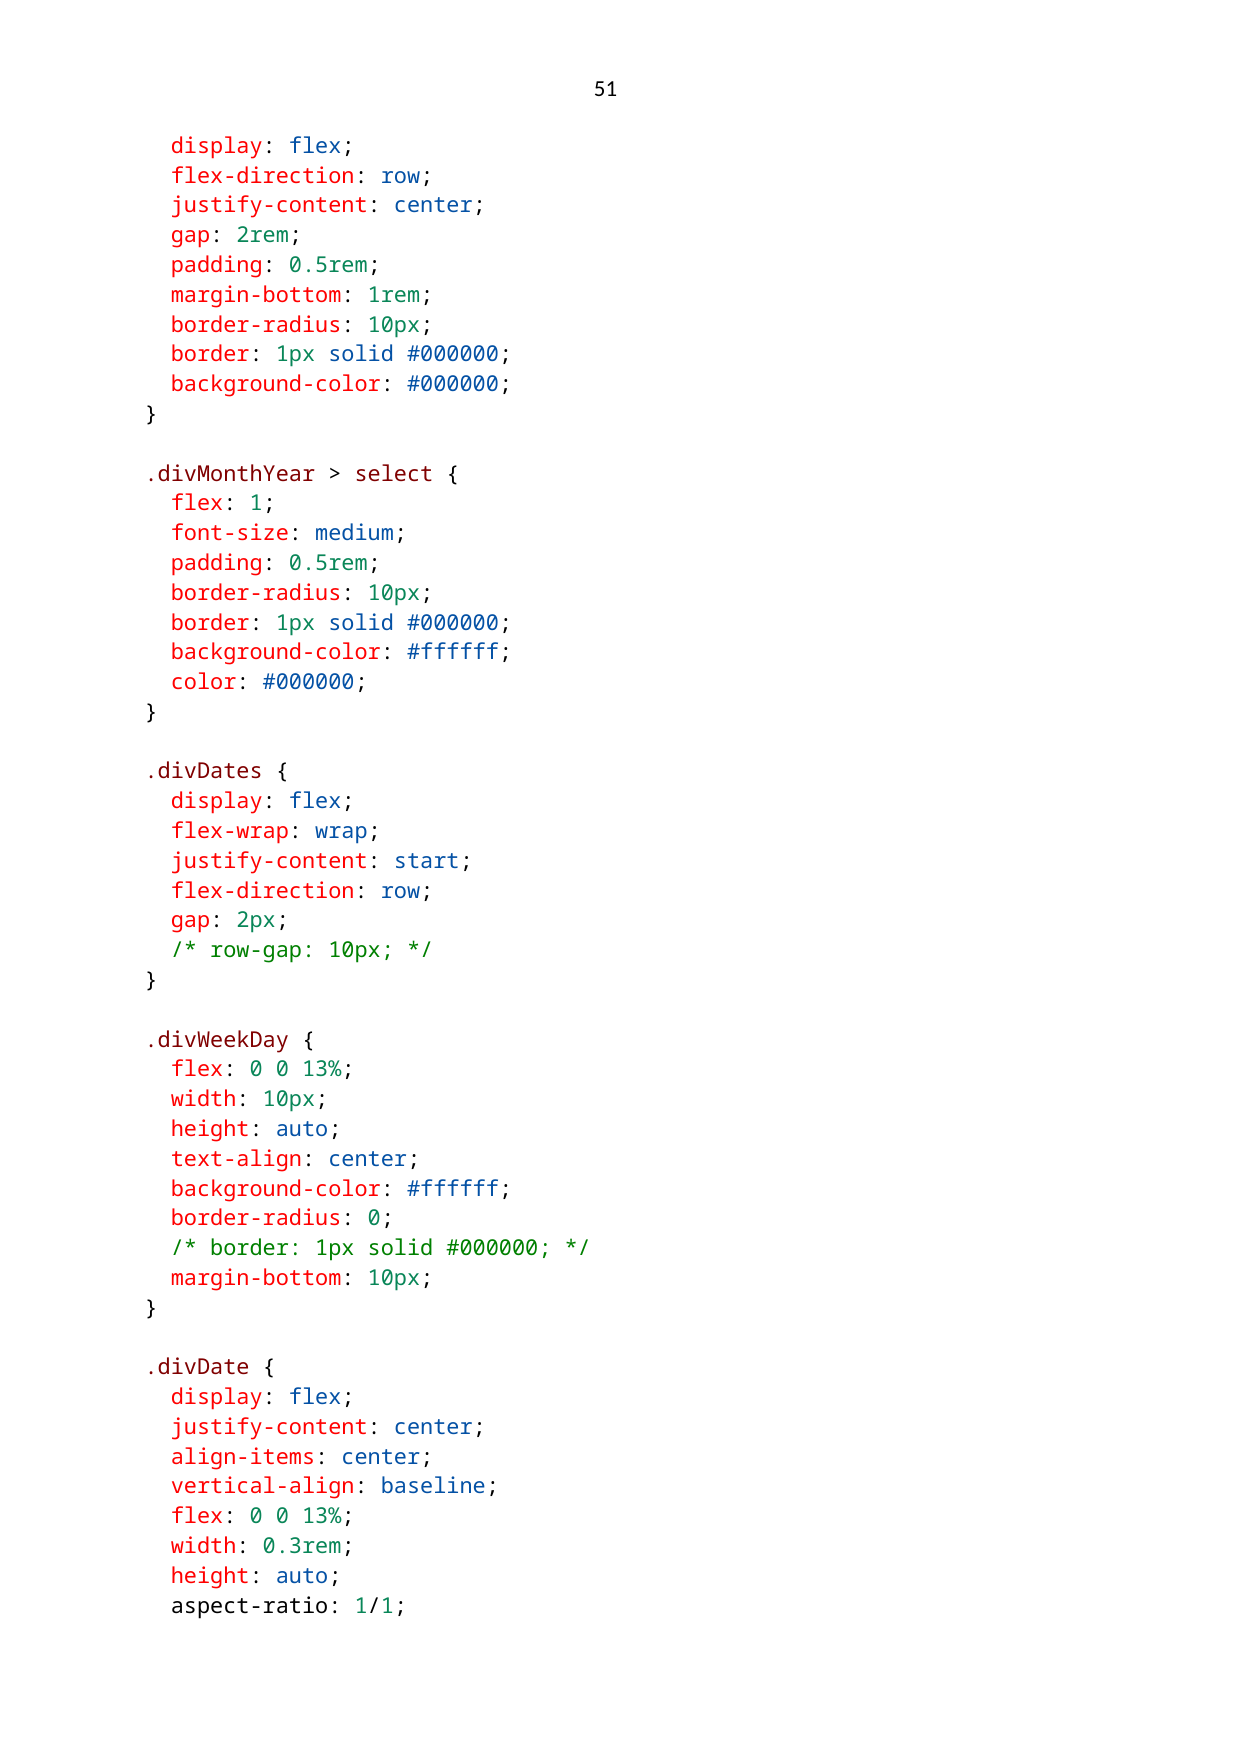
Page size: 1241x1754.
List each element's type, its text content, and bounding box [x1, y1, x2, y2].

text height: auto; [118, 1113, 1152, 1143]
text border: 1px solid #000000; [118, 338, 1152, 368]
text display: flex; [118, 1381, 1152, 1411]
text /* border: 1px solid #000000; */ [118, 1232, 1152, 1262]
text flex: 0 0 13%; [118, 1053, 1152, 1083]
text font-size: medium; [118, 517, 1152, 547]
text justify-content: start; [118, 845, 1152, 875]
text display: flex; [118, 130, 1152, 160]
text flex-wrap: wrap; [118, 815, 1152, 845]
text .divMonthYear > select { [118, 458, 1152, 487]
text width: 10px; [118, 1083, 1152, 1113]
text display: flex; [118, 785, 1152, 815]
text margin-bottom: 10px; [118, 1262, 1152, 1292]
text gap: 2px; [118, 904, 1152, 934]
text text-align: center; [118, 1143, 1152, 1173]
text justify-content: center; [118, 189, 1152, 219]
text color: #000000; [118, 666, 1152, 696]
text padding: 0.5rem; [118, 547, 1152, 577]
text .divDate { [118, 1351, 1152, 1381]
text } [118, 964, 1152, 994]
text aspect-ratio: 1/1; [118, 1590, 1152, 1619]
text flex: 0 0 13%; [118, 1500, 1152, 1530]
text flex-direction: row; [118, 160, 1152, 189]
text } [118, 696, 1152, 726]
text } [118, 1292, 1152, 1322]
text padding: 0.5rem; [118, 249, 1152, 279]
text } [118, 398, 1152, 428]
text vertical-align: baseline; [118, 1471, 1152, 1500]
text flex-direction: row; [118, 875, 1152, 904]
text flex: 1; [118, 487, 1152, 517]
text border-radius: 10px; [118, 309, 1152, 338]
text /* row-gap: 10px; */ [118, 934, 1152, 964]
text border: 1px solid #000000; [118, 607, 1152, 636]
text background-color: #ffffff; [118, 1173, 1152, 1202]
text border-radius: 0; [118, 1202, 1152, 1232]
text border-radius: 10px; [118, 577, 1152, 607]
text background-color: #ffffff; [118, 636, 1152, 666]
text align-items: center; [118, 1441, 1152, 1471]
text margin-bottom: 1rem; [118, 279, 1152, 309]
text .divDates { [118, 756, 1152, 785]
text height: auto; [118, 1560, 1152, 1590]
text justify-content: center; [118, 1411, 1152, 1441]
text gap: 2rem; [118, 219, 1152, 249]
text width: 0.3rem; [118, 1530, 1152, 1560]
text background-color: #000000; [118, 368, 1152, 398]
text .divWeekDay { [118, 1024, 1152, 1053]
